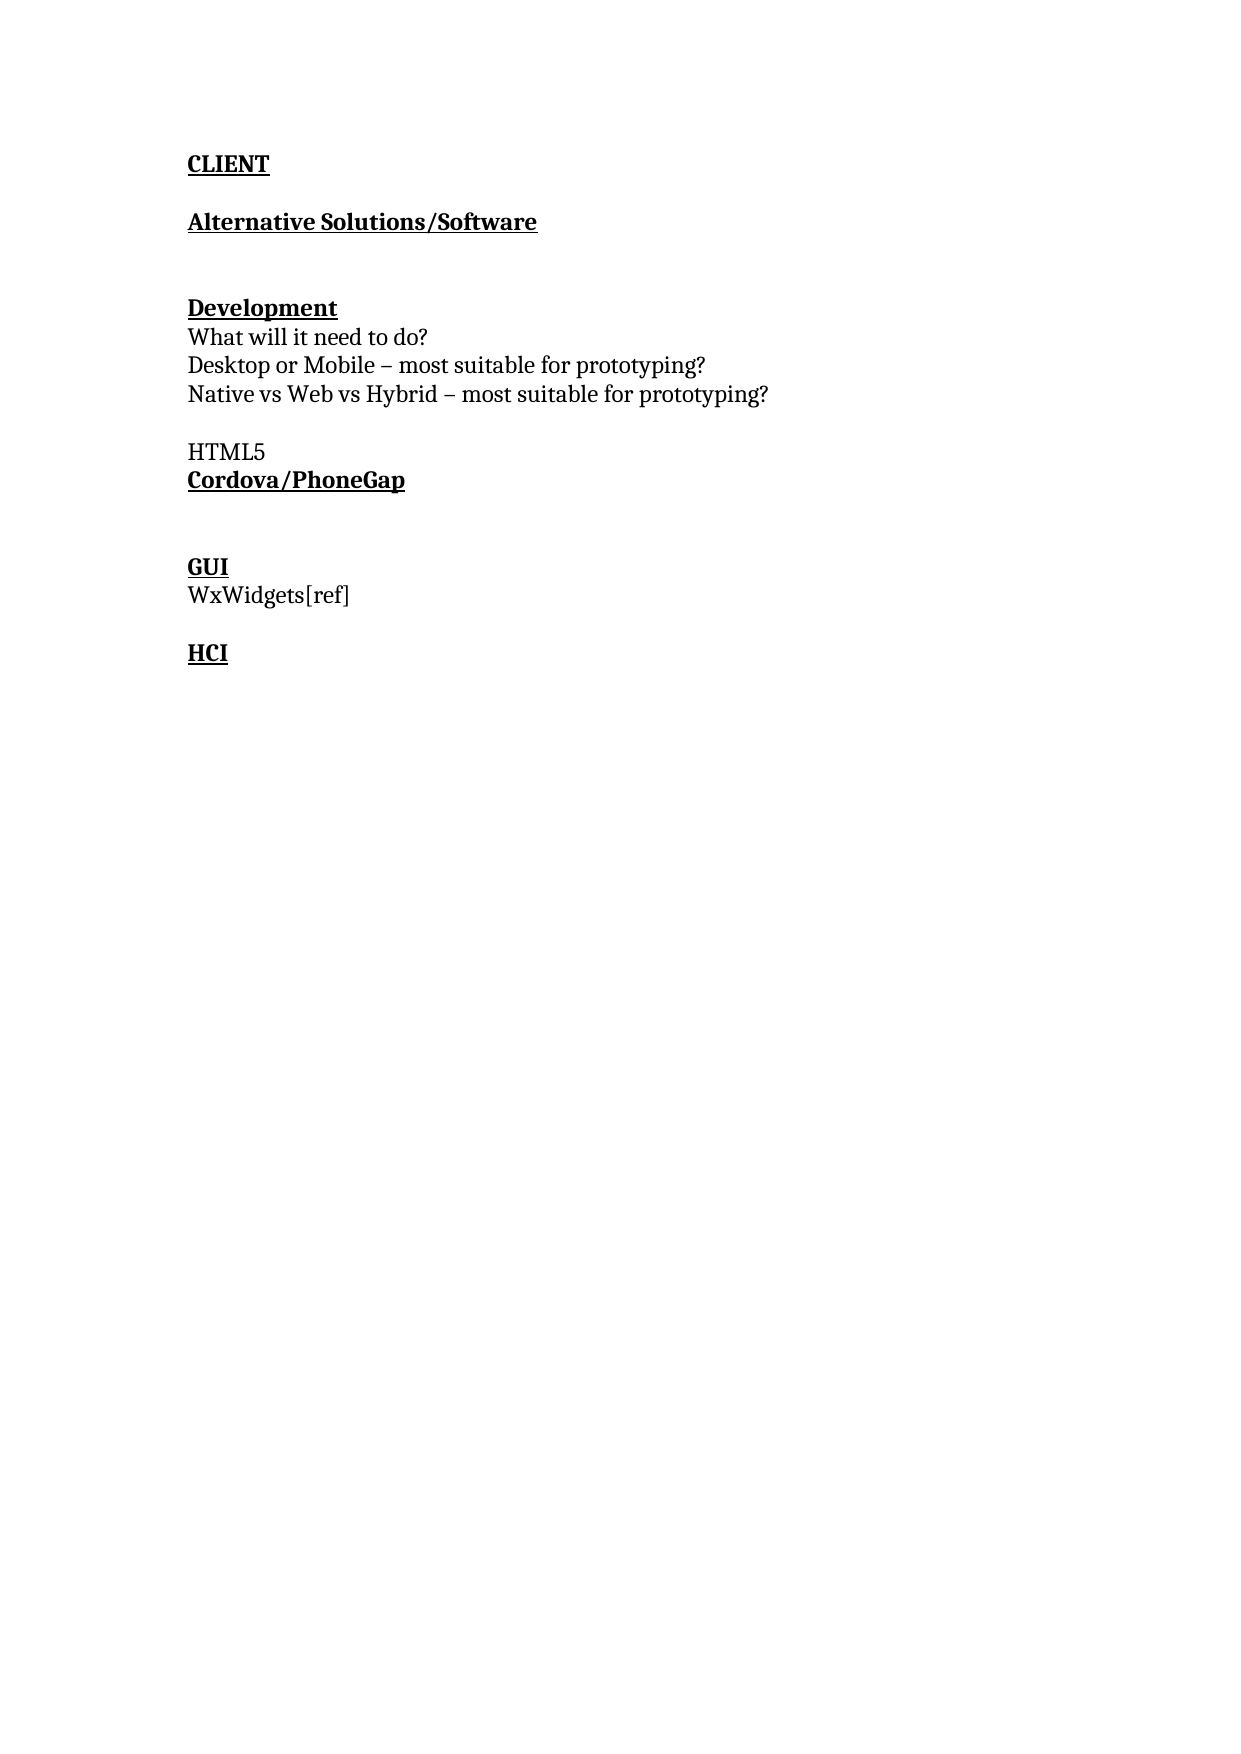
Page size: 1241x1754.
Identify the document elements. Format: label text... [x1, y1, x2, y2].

text CLIENT [187, 150, 1053, 179]
text HTML5 [187, 437, 1053, 466]
text GUI [187, 552, 1053, 581]
text HCI [187, 639, 1053, 667]
text Alternative Solutions/Software [187, 207, 1053, 236]
text Desktop or Mobile – most suitable for prototyping? [187, 351, 1053, 380]
text What will it need to do? [187, 322, 1053, 351]
text Development [187, 294, 1053, 322]
text Native vs Web vs Hybrid – most suitable for prototyping? [187, 380, 1053, 409]
text Cordova/PhoneGap [187, 466, 1053, 495]
text WxWidgets[ref] [187, 581, 1053, 610]
